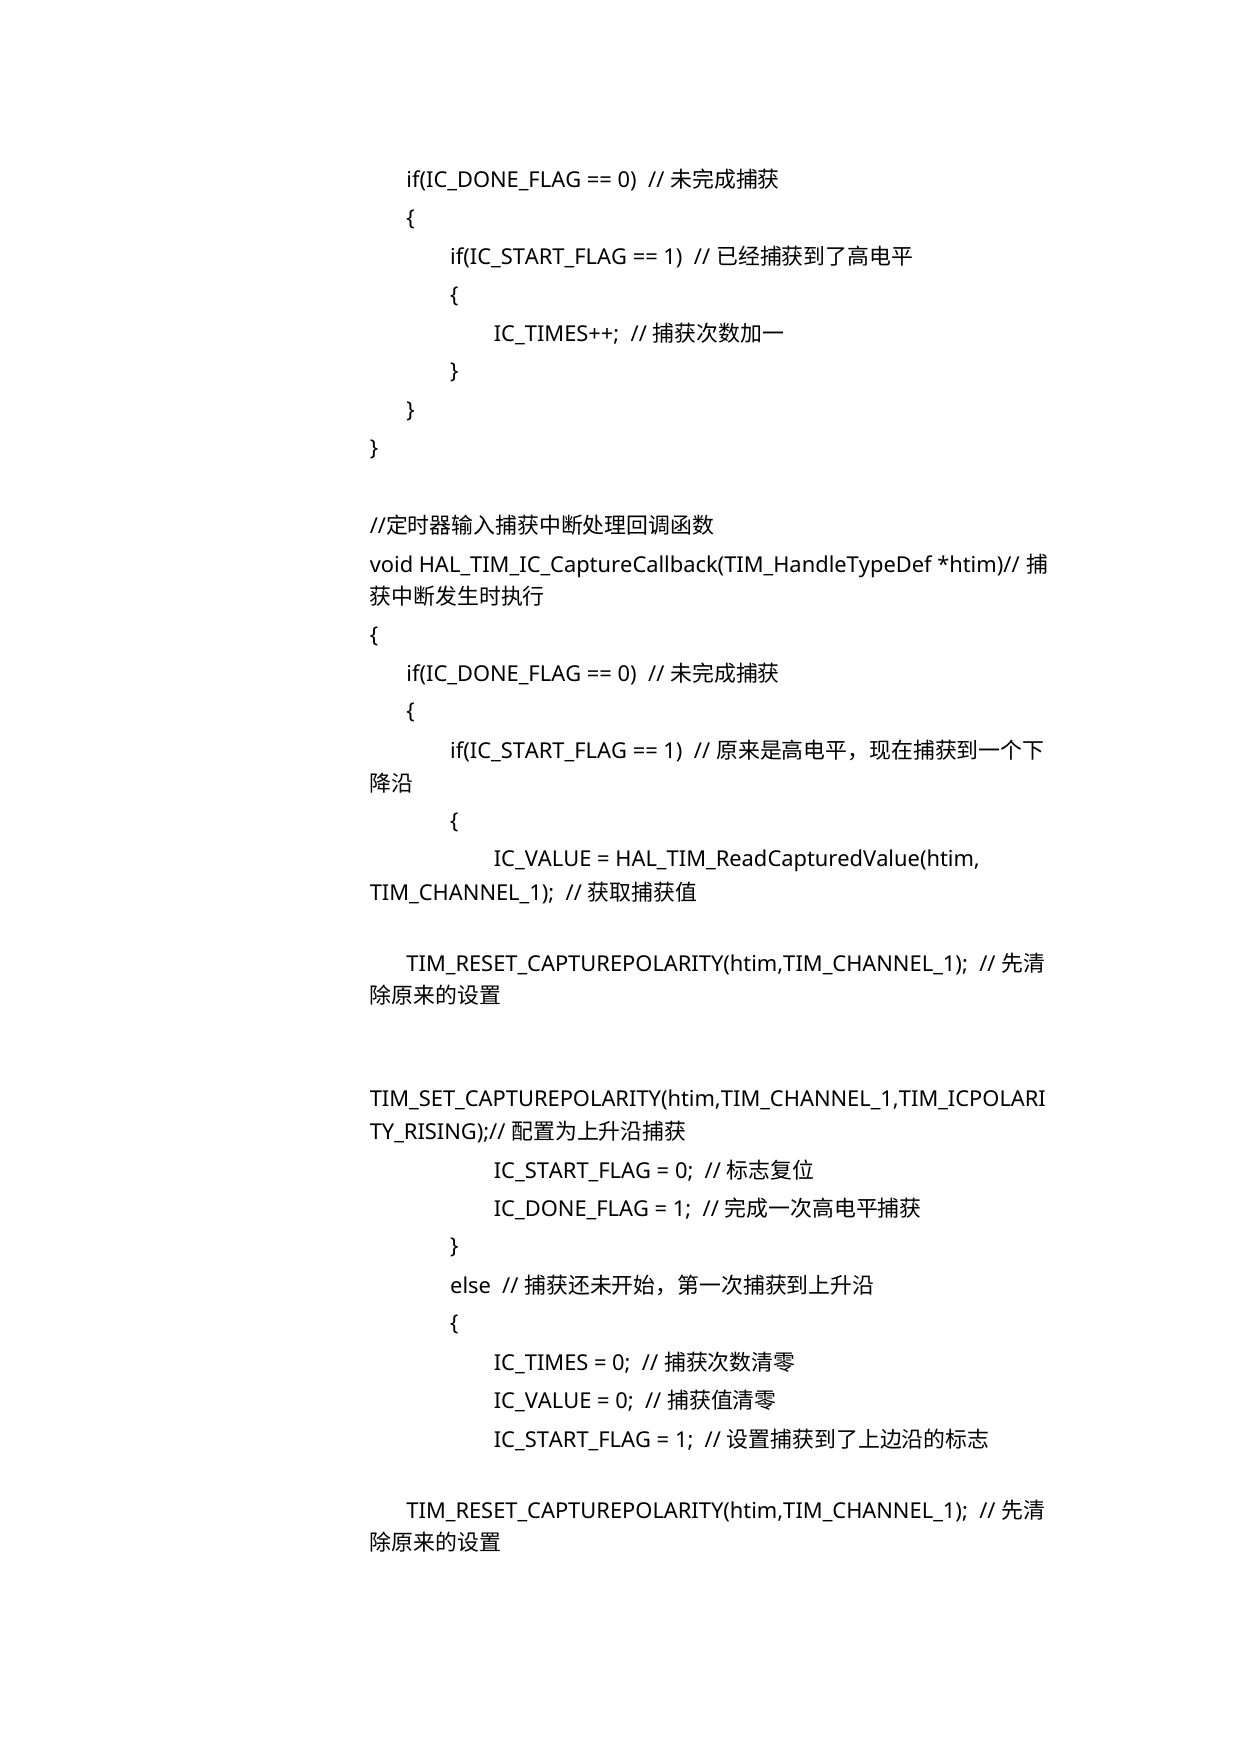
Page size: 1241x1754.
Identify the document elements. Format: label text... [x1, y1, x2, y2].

text { [369, 1306, 1053, 1338]
text if(IC_START_FLAG == 1) // 已经捕获到了高电平 [369, 239, 1053, 271]
text } [369, 1229, 1053, 1262]
text { [369, 200, 1053, 233]
text IC_VALUE = HAL_TIM_ReadCapturedValue(htim, TIM_CHANNEL_1); // 获取捕获值 [369, 842, 1053, 907]
text IC_START_FLAG = 1; // 设置捕获到了上边沿的标志 [369, 1421, 1053, 1454]
text { [369, 803, 1053, 836]
text } [369, 393, 1053, 425]
text IC_TIMES++; // 捕获次数加一 [369, 316, 1053, 348]
text TIM_SET_CAPTUREPOLARITY(htim,TIM_CHANNEL_1,TIM_ICPOLARITY_RISING);// 配置为上升沿捕获 [369, 1016, 1053, 1146]
text else // 捕获还未开始，第一次捕获到上升沿 [369, 1268, 1053, 1300]
text if(IC_DONE_FLAG == 0) // 未完成捕获 [369, 162, 1053, 194]
text IC_TIMES = 0; // 捕获次数清零 [369, 1344, 1053, 1377]
text { [369, 694, 1053, 727]
text TIM_RESET_CAPTUREPOLARITY(htim,TIM_CHANNEL_1); // 先清除原来的设置 [369, 1460, 1053, 1557]
text } [369, 354, 1053, 387]
text IC_DONE_FLAG = 1; // 完成一次高电平捕获 [369, 1191, 1053, 1223]
text void HAL_TIM_IC_CaptureCallback(TIM_HandleTypeDef *htim)// 捕获中断发生时执行 [369, 546, 1053, 611]
text //定时器输入捕获中断处理回调函数 [369, 508, 1053, 540]
text { [369, 277, 1053, 310]
text TIM_RESET_CAPTUREPOLARITY(htim,TIM_CHANNEL_1); // 先清除原来的设置 [369, 913, 1053, 1010]
text } [369, 431, 1053, 463]
text if(IC_DONE_FLAG == 0) // 未完成捕获 [369, 656, 1053, 688]
text { [369, 617, 1053, 650]
text IC_VALUE = 0; // 捕获值清零 [369, 1383, 1053, 1415]
text IC_START_FLAG = 0; // 标志复位 [369, 1152, 1053, 1185]
text if(IC_START_FLAG == 1) // 原来是高电平，现在捕获到一个下降沿 [369, 733, 1053, 798]
